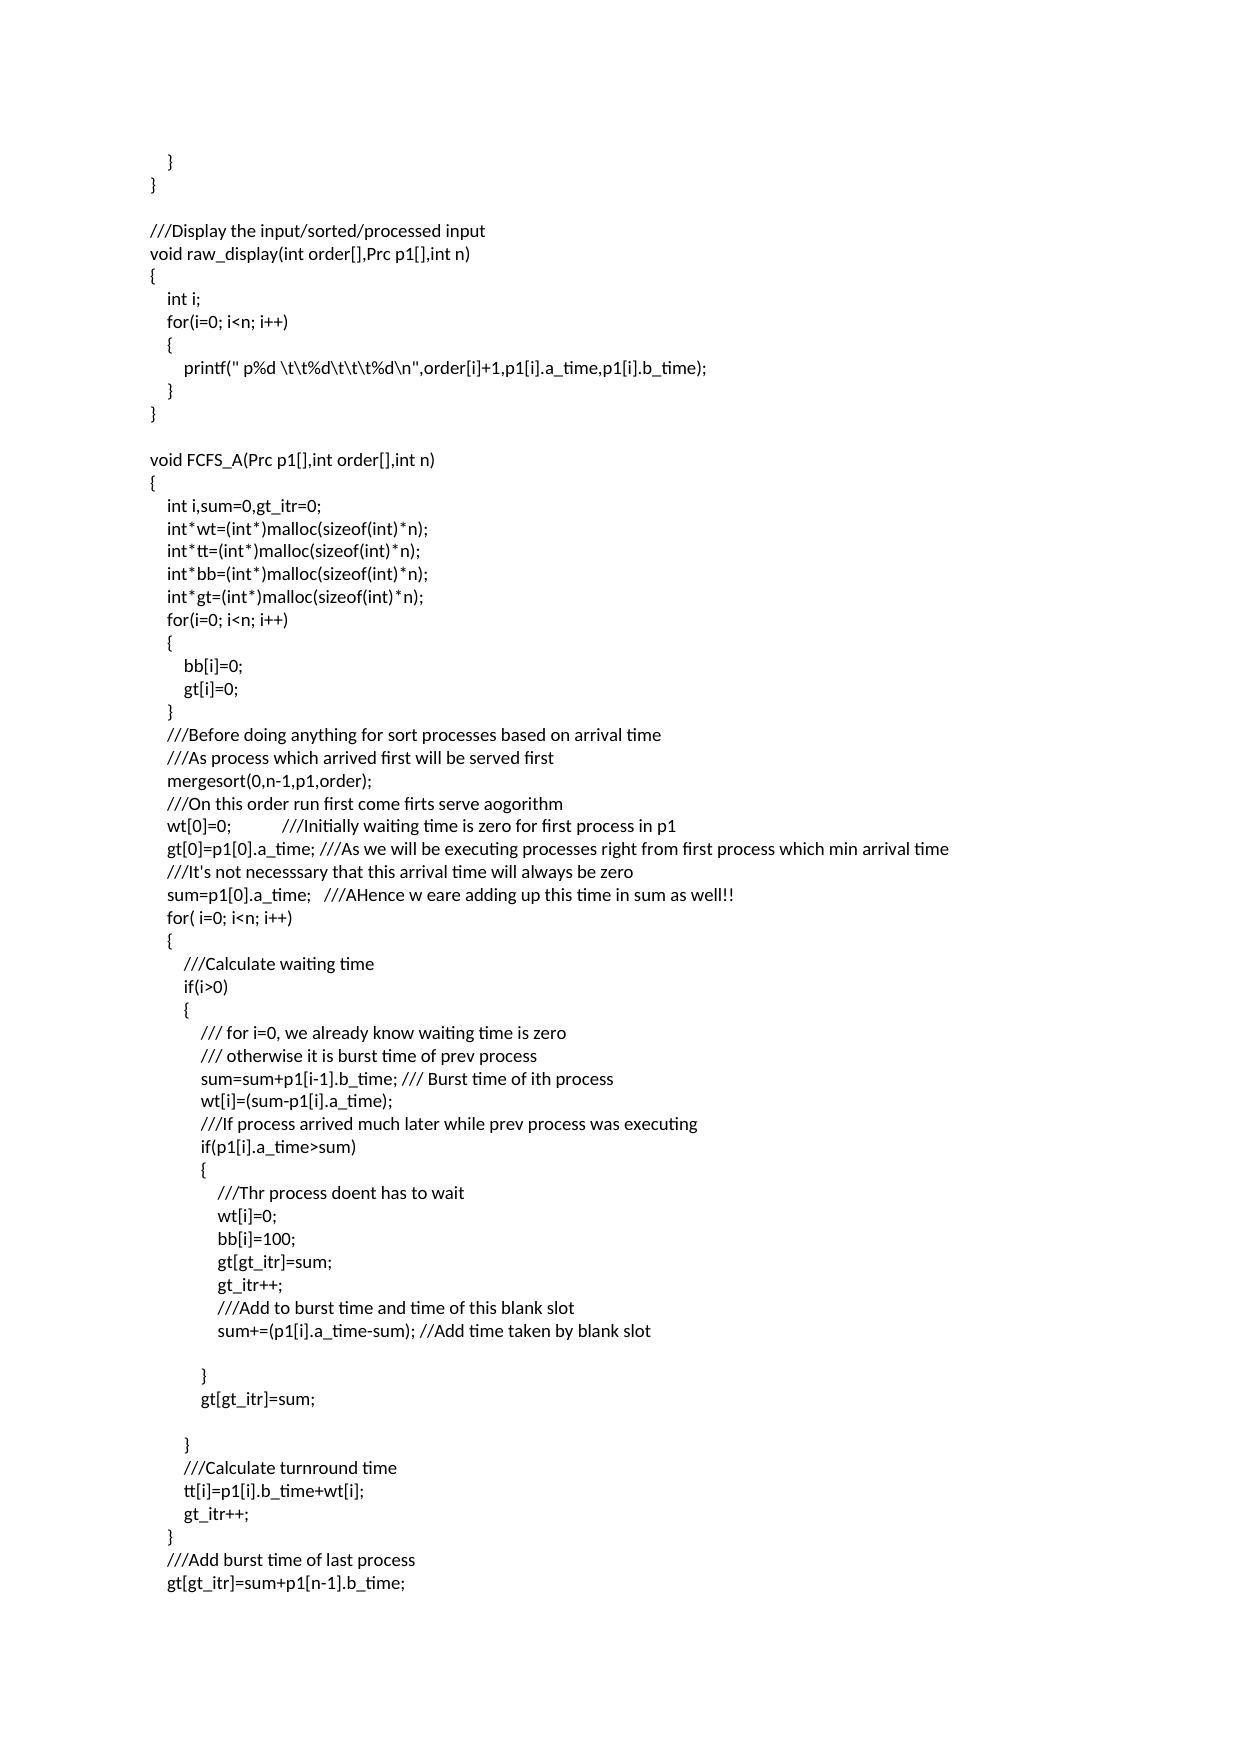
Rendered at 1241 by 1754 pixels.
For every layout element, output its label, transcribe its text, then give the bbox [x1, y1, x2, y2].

text wt[i]=0; [150, 1204, 1090, 1227]
text ///If process arrived much later while prev process was executing [150, 1112, 1090, 1135]
text int*tt=(int*)malloc(sizeof(int)*n); [150, 539, 1090, 562]
text } [150, 700, 1090, 723]
text { [150, 998, 1090, 1021]
text if(i>0) [150, 975, 1090, 998]
text { [150, 333, 1090, 356]
text } [150, 1433, 1090, 1456]
text /// otherwise it is burst time of prev process [150, 1044, 1090, 1067]
text gt_itr++; [150, 1502, 1090, 1525]
text for( i=0; i<n; i++) [150, 906, 1090, 929]
text if(p1[i].a_time>sum) [150, 1135, 1090, 1158]
text int i,sum=0,gt_itr=0; [150, 494, 1090, 517]
text mergesort(0,n-1,p1,order); [150, 769, 1090, 792]
text int*wt=(int*)malloc(sizeof(int)*n); [150, 517, 1090, 539]
text printf(" p%d \t\t%d\t\t\t%d\n",order[i]+1,p1[i].a_time,p1[i].b_time); [150, 356, 1090, 379]
text ///Before doing anything for sort processes based on arrival time [150, 723, 1090, 746]
text } [150, 402, 1090, 425]
text ///Add burst time of last process [150, 1548, 1090, 1571]
text } [150, 1525, 1090, 1548]
text gt[i]=0; [150, 677, 1090, 700]
text ///As process which arrived first will be served first [150, 746, 1090, 769]
text void FCFS_A(Prc p1[],int order[],int n) [150, 448, 1090, 471]
text { [150, 1158, 1090, 1181]
text ///It's not necesssary that this arrival time will always be zero [150, 860, 1090, 883]
text { [150, 471, 1090, 494]
text ///Display the input/sorted/processed input [150, 219, 1090, 242]
text gt[gt_itr]=sum; [150, 1387, 1090, 1410]
text } [150, 379, 1090, 402]
text ///Add to burst time and time of this blank slot [150, 1296, 1090, 1319]
text for(i=0; i<n; i++) [150, 310, 1090, 333]
text } [150, 1364, 1090, 1387]
text gt[gt_itr]=sum+p1[n-1].b_time; [150, 1571, 1090, 1594]
text gt[0]=p1[0].a_time; ///As we will be executing processes right from first process which min arrival time [150, 837, 1090, 860]
text ///Thr process doent has to wait [150, 1181, 1090, 1204]
text int*bb=(int*)malloc(sizeof(int)*n); [150, 562, 1090, 585]
text gt_itr++; [150, 1273, 1090, 1296]
text bb[i]=0; [150, 654, 1090, 677]
text sum=p1[0].a_time; ///AHence w eare adding up this time in sum as well!! [150, 883, 1090, 906]
text } [150, 150, 1090, 173]
text gt[gt_itr]=sum; [150, 1250, 1090, 1273]
text ///Calculate turnround time [150, 1456, 1090, 1479]
text } [150, 173, 1090, 196]
text for(i=0; i<n; i++) [150, 608, 1090, 631]
text ///Calculate waiting time [150, 952, 1090, 975]
text wt[0]=0; ///Initially waiting time is zero for first process in p1 [150, 814, 1090, 837]
text { [150, 929, 1090, 952]
text wt[i]=(sum-p1[i].a_time); [150, 1089, 1090, 1112]
text /// for i=0, we already know waiting time is zero [150, 1021, 1090, 1044]
text int*gt=(int*)malloc(sizeof(int)*n); [150, 585, 1090, 608]
text sum=sum+p1[i-1].b_time; /// Burst time of ith process [150, 1067, 1090, 1089]
text sum+=(p1[i].a_time-sum); //Add time taken by blank slot [150, 1319, 1090, 1342]
text { [150, 631, 1090, 654]
text bb[i]=100; [150, 1227, 1090, 1250]
text tt[i]=p1[i].b_time+wt[i]; [150, 1479, 1090, 1502]
text void raw_display(int order[],Prc p1[],int n) [150, 242, 1090, 264]
text { [150, 264, 1090, 287]
text int i; [150, 287, 1090, 310]
text ///On this order run first come firts serve aogorithm [150, 792, 1090, 814]
